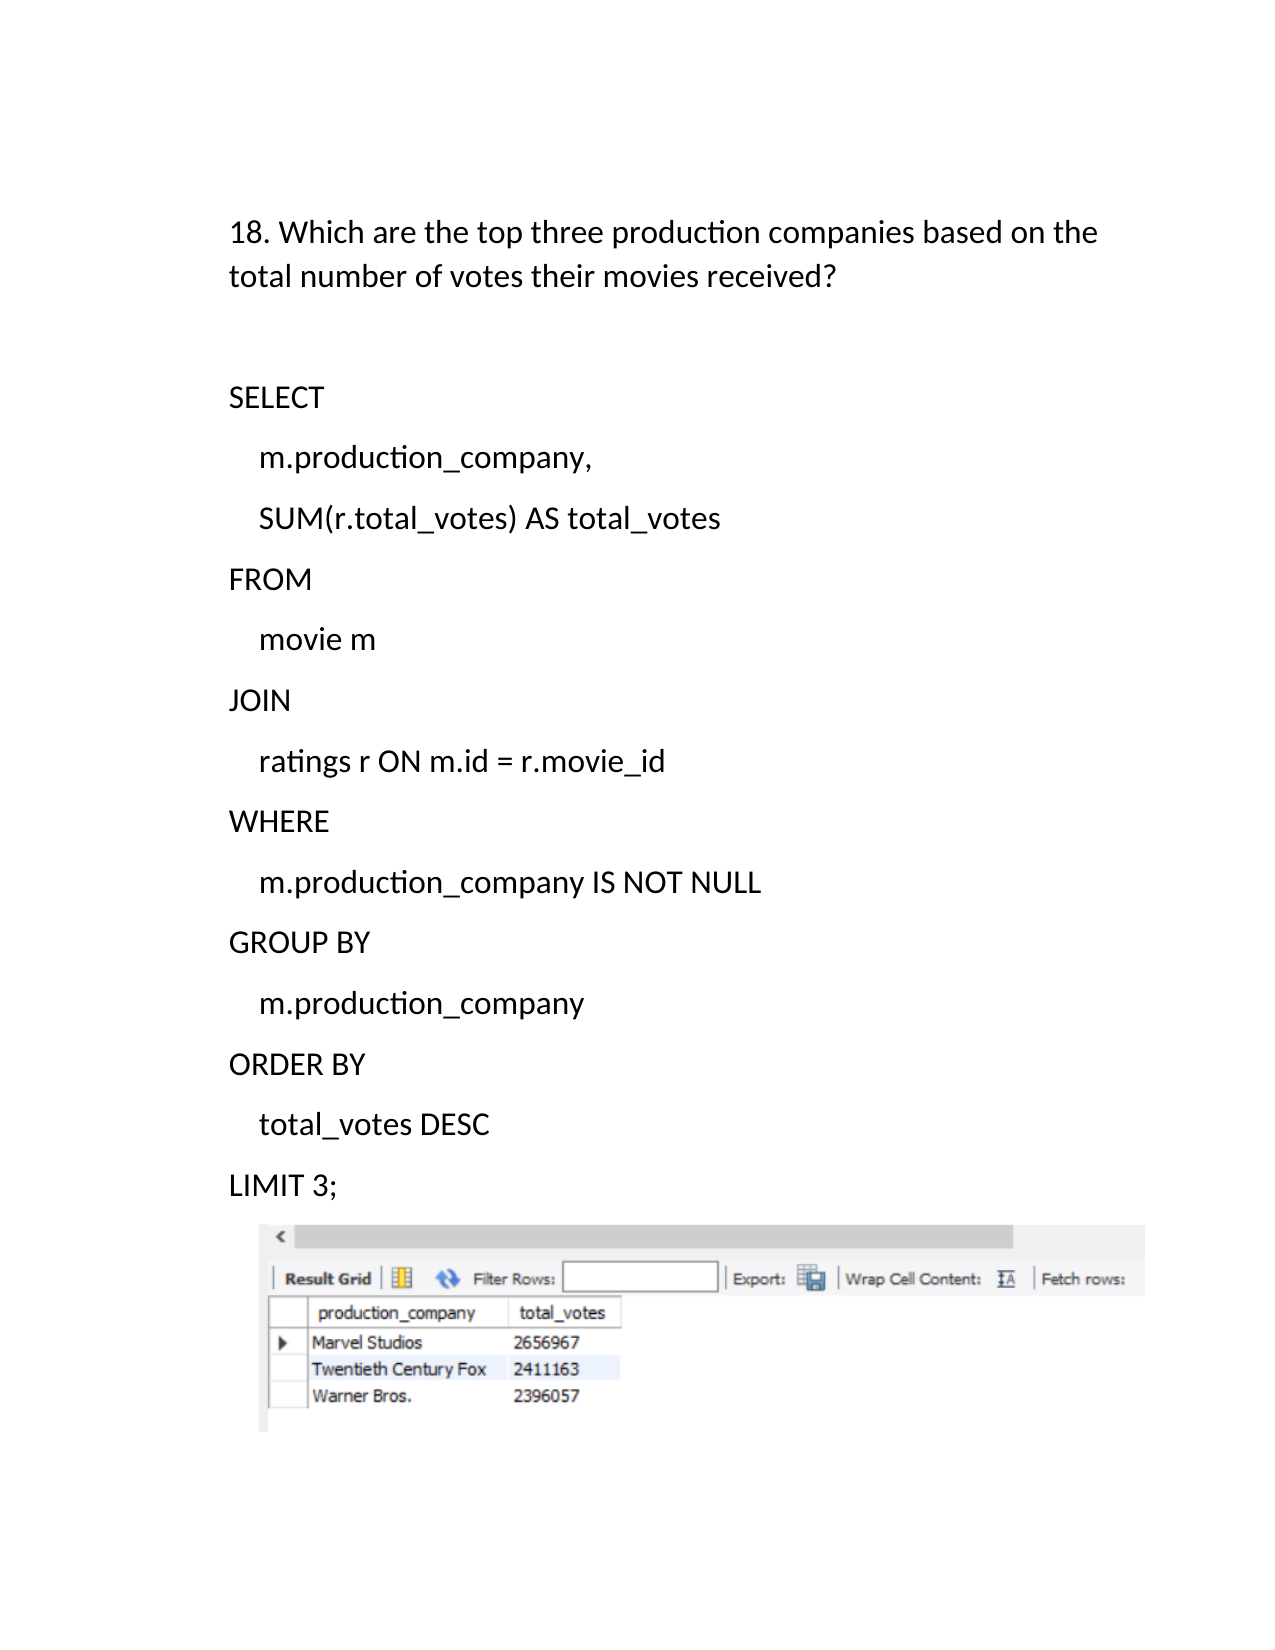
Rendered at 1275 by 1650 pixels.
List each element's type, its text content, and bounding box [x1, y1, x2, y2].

text ORDER BY [229, 1043, 1125, 1083]
text m.production_company, [229, 436, 1125, 477]
text m.production_company [229, 982, 1125, 1023]
picture [228, 1224, 1145, 1432]
text movie m [229, 618, 1125, 659]
text total_votes DESC [229, 1103, 1125, 1144]
text FROM [229, 558, 1125, 598]
text WHERE [229, 800, 1125, 841]
text ratings r ON m.id = r.movie_id [229, 739, 1125, 780]
text m.production_company IS NOT NULL [229, 861, 1125, 902]
text SELECT [229, 376, 1125, 417]
text 18. Which are the top three production companies based on the total number of votes their movies received? [229, 211, 1125, 295]
text GROUP BY [229, 921, 1125, 962]
text SUM(r.total_votes) AS total_votes [229, 497, 1125, 538]
text LIMIT 3; [229, 1164, 1125, 1205]
text JOIN [229, 679, 1125, 720]
